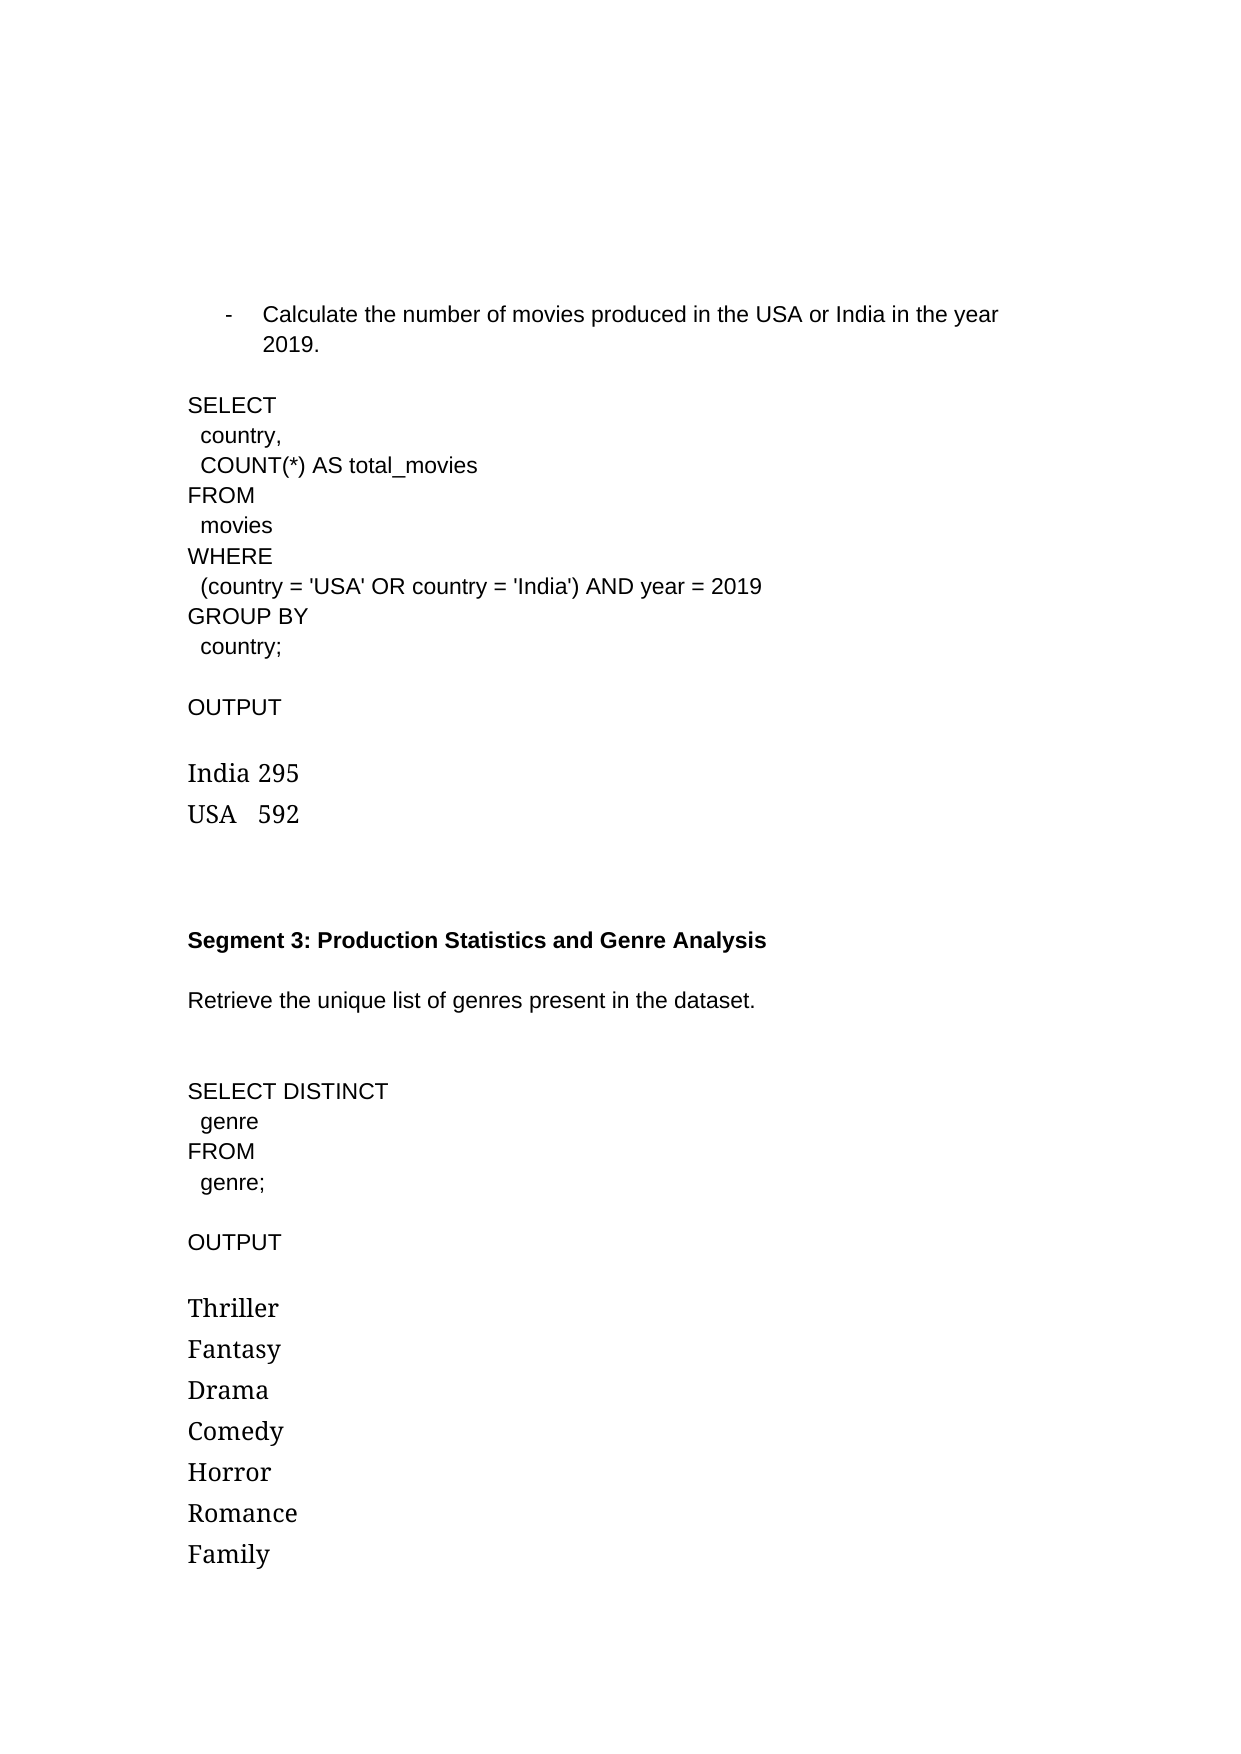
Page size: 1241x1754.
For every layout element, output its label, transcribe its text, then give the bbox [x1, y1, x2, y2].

text country; [187, 633, 1053, 660]
text Segment 3: Production Statistics and Genre Analysis [187, 927, 1053, 953]
text GROUP BY [187, 603, 1053, 629]
text genre [187, 1108, 1053, 1134]
table_cell Family [186, 1536, 308, 1577]
table_header 295 [256, 754, 302, 795]
table_cell Horror [186, 1454, 308, 1494]
text SELECT DISTINCT [187, 1078, 1053, 1104]
text COUNT(*) AS total_movies [187, 452, 1053, 478]
table_cell 592 [256, 795, 302, 836]
list Calculate the number of movies produced in the USA or India in the year 2019. [225, 301, 1053, 358]
text (country = 'USA' OR country = 'India') AND year = 2019 [187, 573, 1053, 599]
table_cell Comedy [186, 1413, 308, 1453]
table_cell Romance [186, 1495, 308, 1536]
text WHERE [187, 543, 1053, 569]
text OUTPUT [187, 694, 1053, 720]
table_header India [186, 754, 256, 795]
text movies [187, 512, 1053, 539]
list Retrieve the unique list of genres present in the dataset. [187, 987, 1053, 1014]
table_header Thriller [186, 1289, 308, 1330]
table_cell Fantasy [186, 1330, 308, 1371]
text SELECT [187, 392, 1053, 418]
text FROM [187, 1138, 1053, 1165]
table_cell Drama [186, 1371, 308, 1412]
text OUTPUT [187, 1229, 1053, 1255]
text country, [187, 422, 1053, 448]
text genre; [187, 1168, 1053, 1195]
text FROM [187, 482, 1053, 509]
table_cell USA [186, 795, 256, 836]
